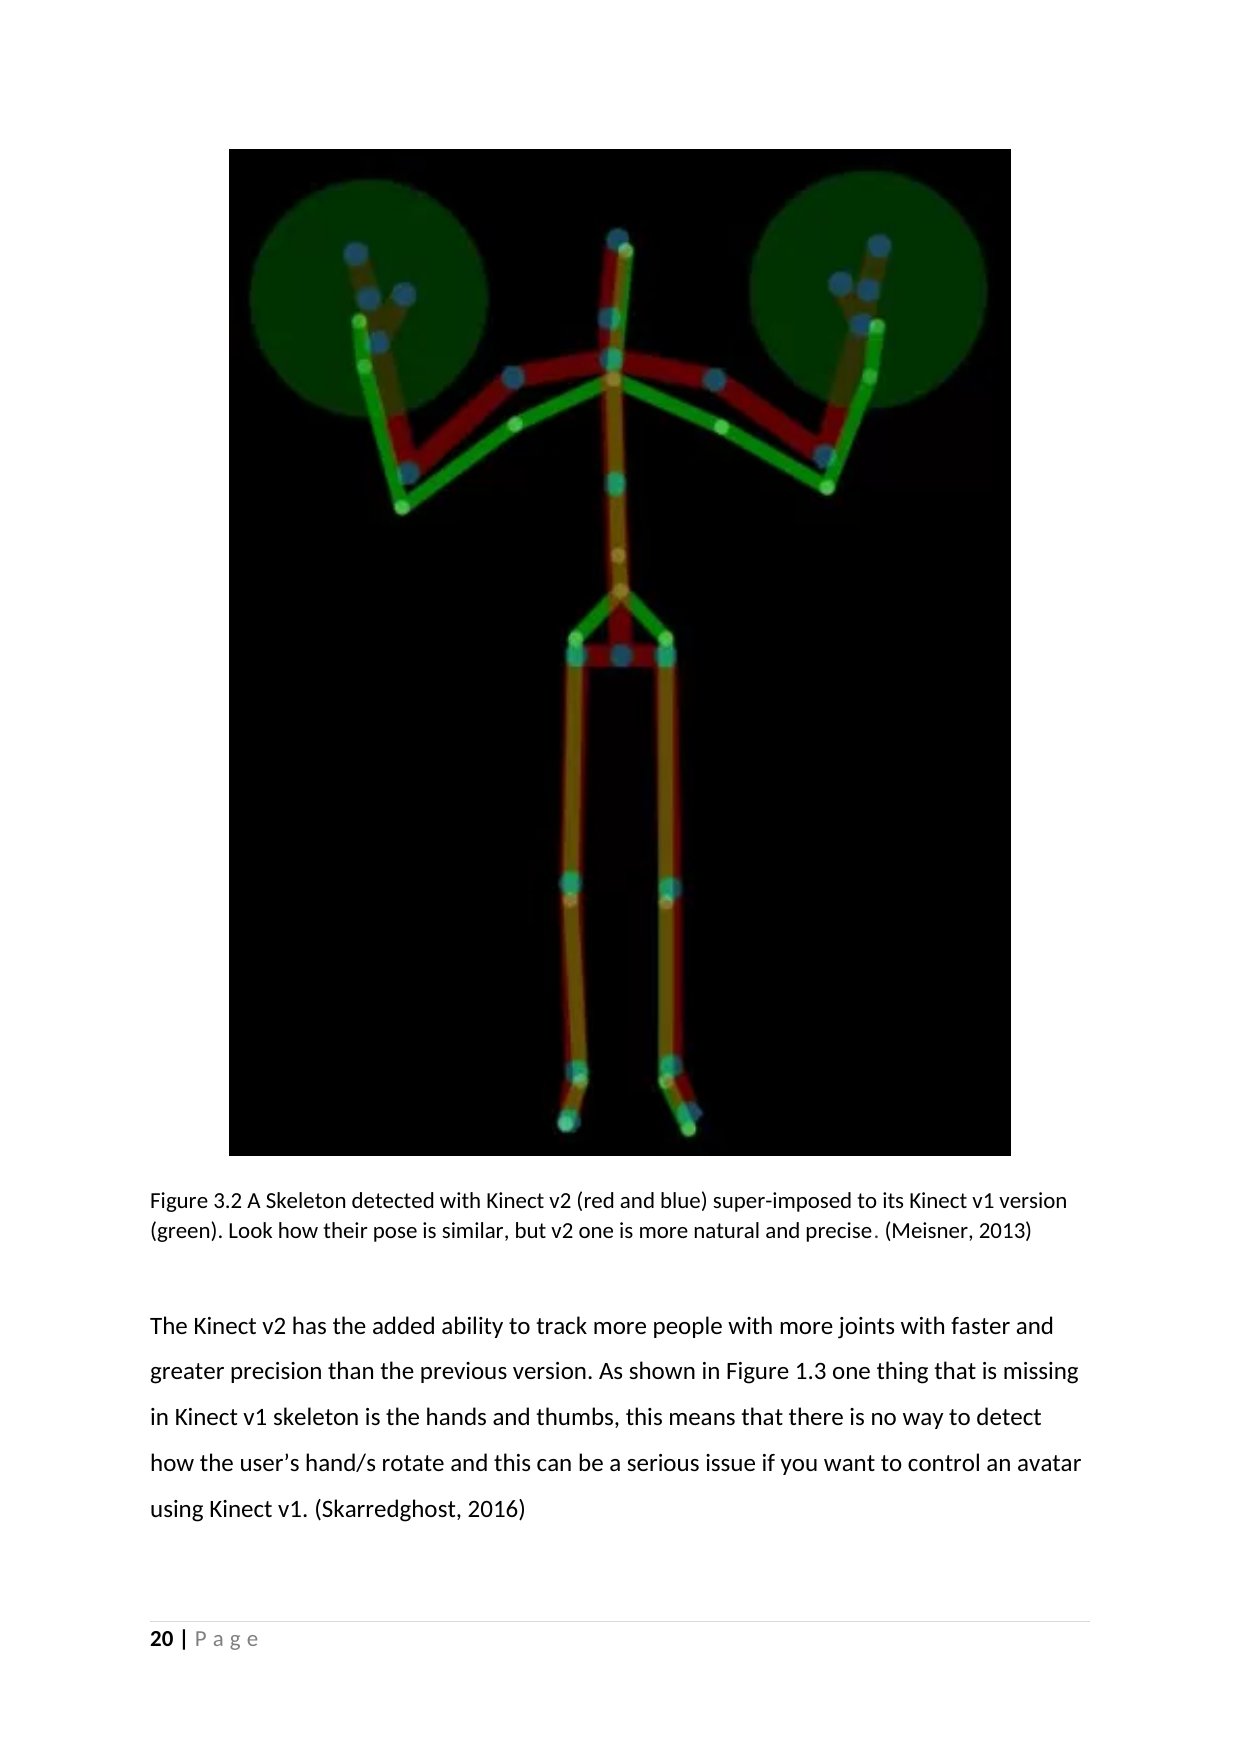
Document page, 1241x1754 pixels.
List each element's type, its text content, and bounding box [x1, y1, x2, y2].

picture [229, 149, 1011, 1156]
text The Kinect v2 has the added ability to track more people with more joints with faster and greater precision than the previous version. As shown in Figure 1.3 one thing that is missing in Kinect v1 skeleton is the hands and thumbs, this means that there is no way to detect how the user’s hand/s rotate and this can be a serious issue if you want to control an avatar using Kinect v1. [150, 1310, 1090, 1523]
text Figure 3.2 A Skeleton detected with Kinect v2 (red and blue) super-imposed to its Kinect v1 version (green). Look how their pose is similar, but v2 one is more natural and precise. [150, 1186, 1090, 1244]
